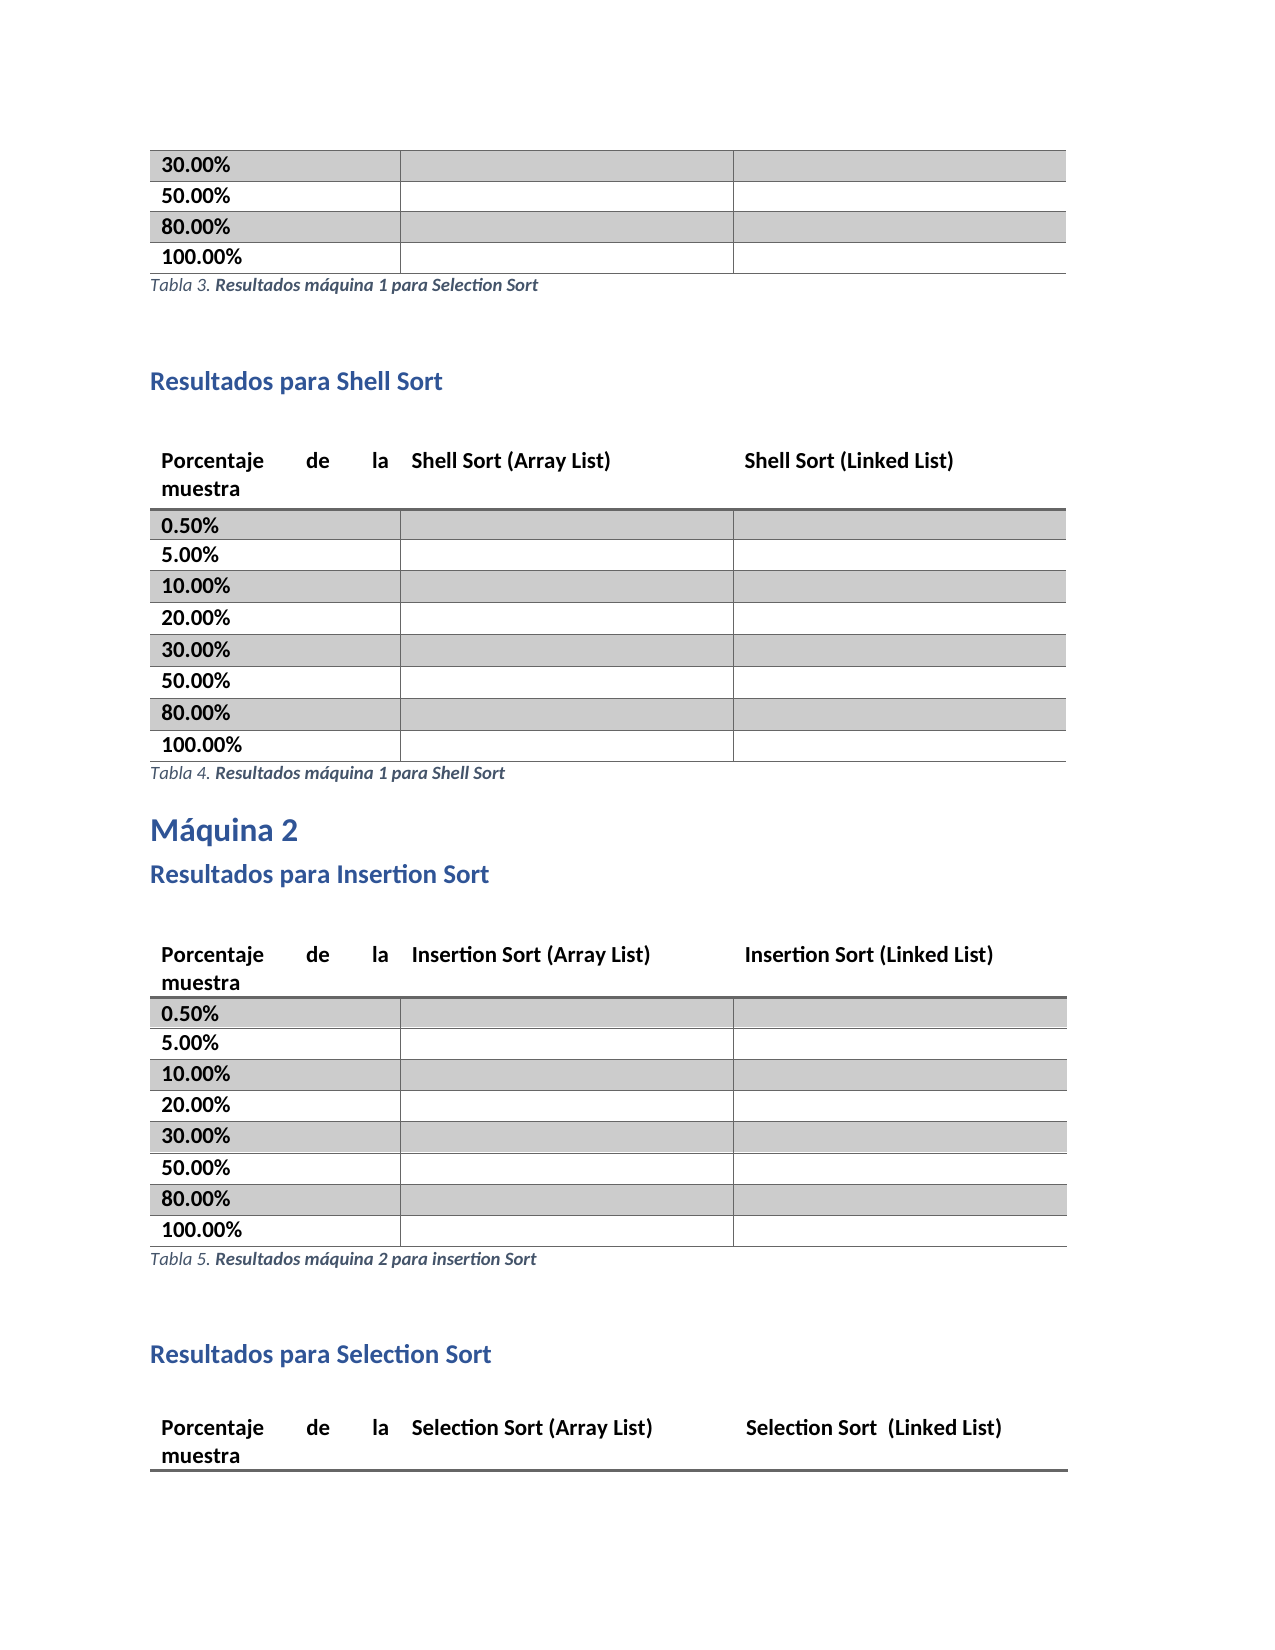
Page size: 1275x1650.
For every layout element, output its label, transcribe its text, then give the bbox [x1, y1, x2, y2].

table_cell [401, 1185, 733, 1215]
table_cell [734, 635, 1066, 666]
table_cell [401, 540, 733, 570]
table_cell 20.00% [150, 603, 400, 634]
table_cell [734, 731, 1066, 761]
table_cell 10.00% [150, 1060, 400, 1090]
text Tabla 4. Resultados máquina 1 para Shell Sort [150, 762, 1125, 784]
table_cell [401, 511, 733, 539]
table_cell [734, 999, 1067, 1027]
table_cell [734, 571, 1066, 602]
table_cell [734, 1185, 1067, 1215]
table_cell [401, 571, 733, 602]
table_cell [734, 1122, 1067, 1152]
table_cell [734, 151, 1066, 181]
table_cell 30.00% [150, 635, 400, 666]
table_cell [734, 699, 1066, 730]
table_cell [734, 1154, 1067, 1184]
table_cell [734, 1060, 1067, 1090]
table_cell [401, 603, 733, 634]
table_header Selection Sort (Array List) [400, 1413, 734, 1469]
table_cell [401, 999, 733, 1027]
table_cell [401, 731, 733, 761]
table_cell 30.00% [150, 151, 400, 181]
subtitle Resultados para Shell Sort [150, 364, 1125, 397]
table_cell 5.00% [150, 1029, 400, 1059]
table_cell 100.00% [150, 243, 400, 272]
table_cell 100.00% [150, 1216, 400, 1246]
table_cell [401, 243, 733, 272]
table_cell [401, 212, 733, 242]
subtitle Máquina 2 [150, 809, 1125, 850]
table_cell 0.50% [150, 511, 400, 539]
table_cell 5.00% [150, 540, 400, 570]
table_cell [401, 182, 733, 211]
table_cell [401, 1122, 733, 1152]
table_cell 20.00% [150, 1091, 400, 1121]
text Tabla 3. Resultados máquina 1 para Selection Sort [150, 273, 1125, 296]
table_cell [734, 603, 1066, 634]
table_cell 10.00% [150, 571, 400, 602]
table_cell 0.50% [150, 999, 400, 1027]
table_cell [401, 635, 733, 666]
table_cell 50.00% [150, 667, 400, 698]
table_cell 100.00% [150, 731, 400, 761]
table_cell 30.00% [150, 1122, 400, 1152]
table_header Selection Sort (Linked List) [735, 1413, 1068, 1469]
table_cell [401, 1029, 733, 1059]
table_cell [734, 540, 1066, 570]
table_cell 80.00% [150, 1185, 400, 1215]
table_cell [401, 1091, 733, 1121]
table_cell [734, 1216, 1067, 1246]
table_cell 80.00% [150, 212, 400, 242]
table_cell [401, 151, 733, 181]
table_cell [734, 1091, 1067, 1121]
table_cell [401, 1216, 733, 1246]
subtitle Resultados para Insertion Sort [150, 858, 1125, 891]
table_header Shell Sort (Array List) [400, 446, 733, 508]
table_cell [734, 511, 1066, 539]
table_header Porcentaje de la muestra [150, 446, 400, 508]
table_cell [401, 667, 733, 698]
table_header Porcentaje de la muestra [150, 940, 400, 996]
table_header Insertion Sort (Array List) [400, 940, 733, 996]
table_cell [401, 1154, 733, 1184]
table_cell 50.00% [150, 182, 400, 211]
table_cell 50.00% [150, 1154, 400, 1184]
table_cell [401, 699, 733, 730]
table_cell [734, 212, 1066, 242]
table_header Shell Sort (Linked List) [733, 446, 1066, 508]
table_header Porcentaje de la muestra [150, 1413, 400, 1469]
text Tabla 5. Resultados máquina 2 para insertion Sort [150, 1247, 1125, 1269]
table_cell [401, 1060, 733, 1090]
table_cell [734, 243, 1066, 272]
table_cell [734, 1029, 1067, 1059]
table_header Insertion Sort (Linked List) [733, 940, 1067, 996]
table_cell [734, 182, 1066, 211]
table_cell [734, 667, 1066, 698]
table_cell 80.00% [150, 699, 400, 730]
subtitle Resultados para Selection Sort [150, 1337, 1125, 1370]
